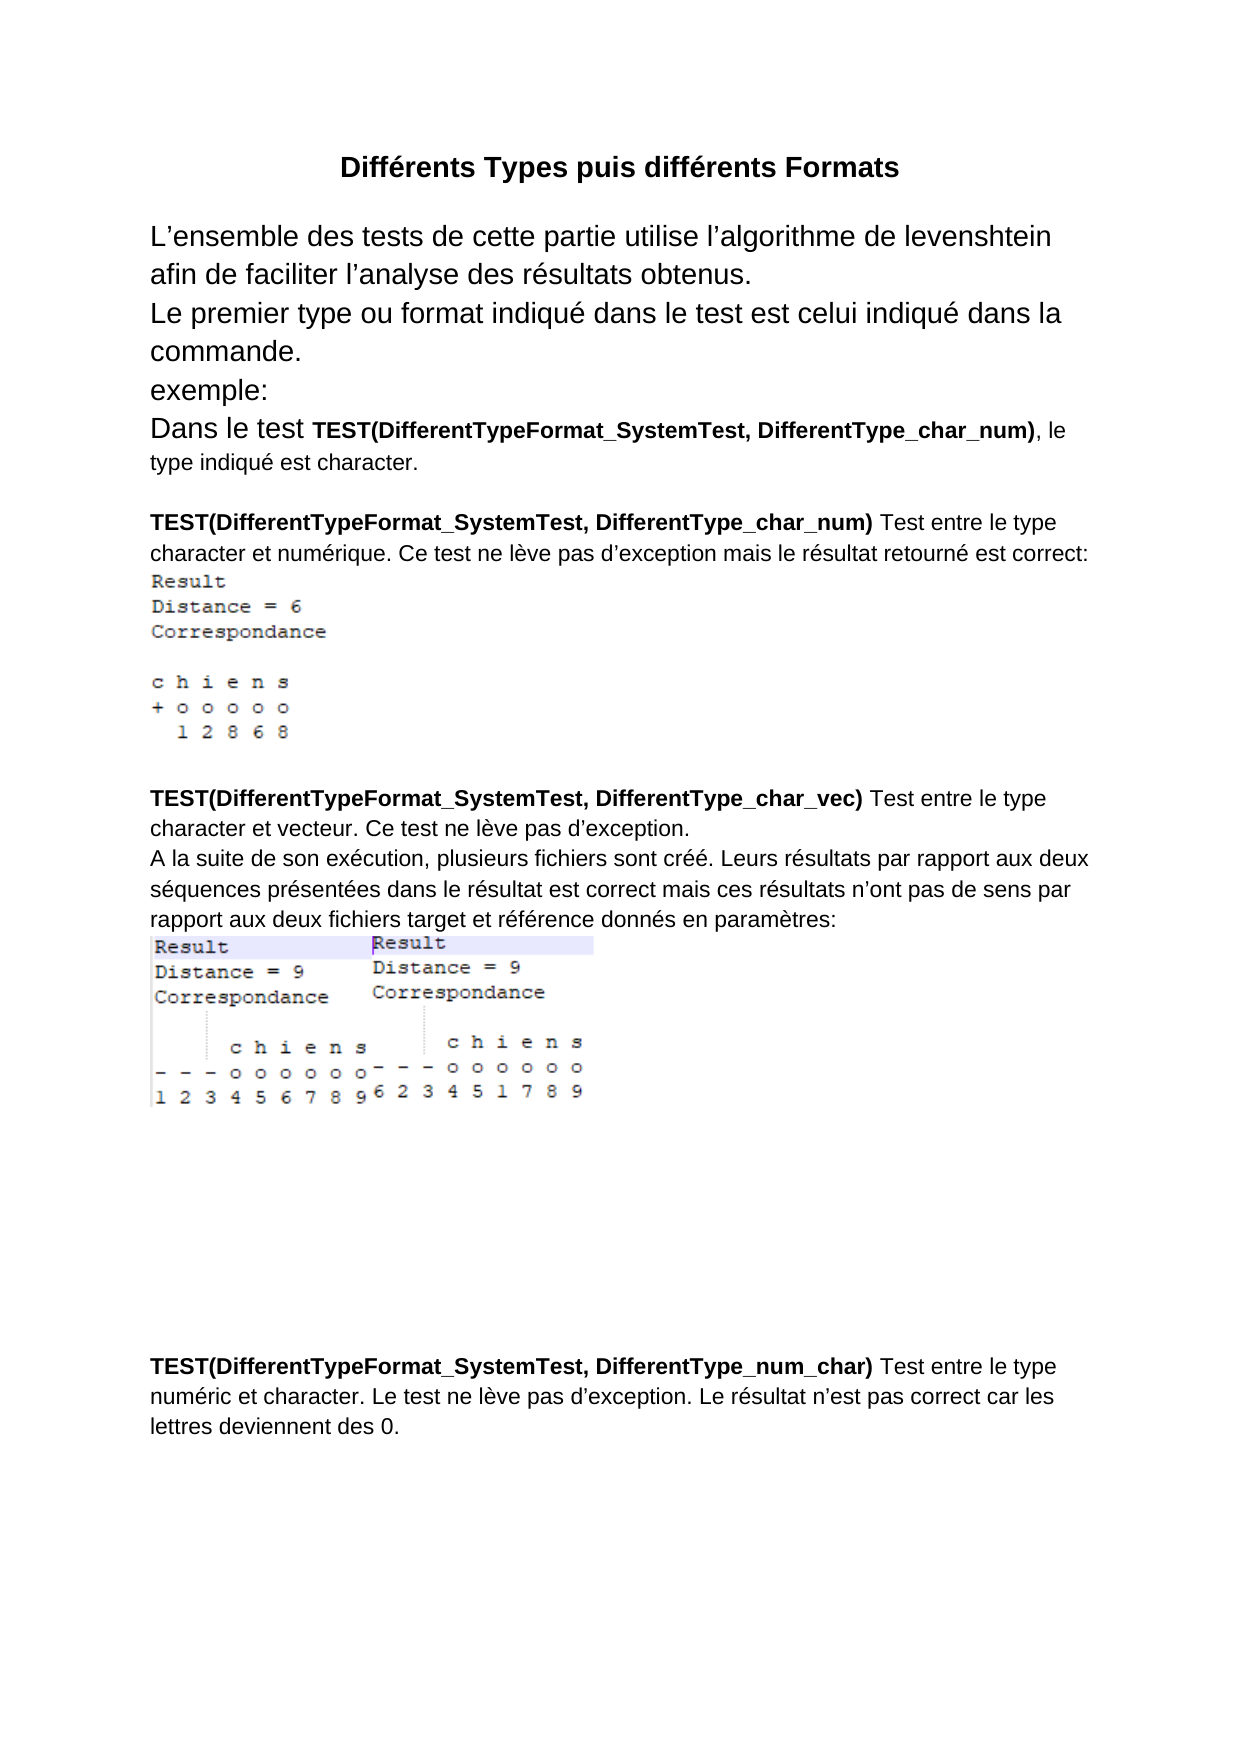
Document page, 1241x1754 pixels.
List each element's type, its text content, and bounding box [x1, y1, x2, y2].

text L’ensemble des tests de cette partie utilise l’algorithme de levenshtein afin de faciliter l’analyse des résultats obtenus. [150, 219, 1090, 291]
text exemple: [150, 373, 1090, 406]
text TEST(DifferentTypeFormat_SystemTest, DifferentType_num_char) Test entre le type numéric et character. Le test ne lève pas d’exception. Le résultat n’est pas correct car les lettres deviennent des 0. [150, 1353, 1090, 1439]
text A la suite de son exécution, plusieurs fichiers sont créé. Leurs résultats par rapport aux deux séquences présentées dans le résultat est correct mais ces résultats n’ont pas de sens par rapport aux deux fichiers target et référence donnés en paramètres: [150, 845, 1090, 932]
picture [150, 936, 594, 1107]
text Dans le test TEST(DifferentTypeFormat_SystemTest, DifferentType_char_num), le type indiqué est character. [150, 411, 1090, 475]
text Différents Types puis différents Formats [150, 150, 1090, 183]
text TEST(DifferentTypeFormat_SystemTest, DifferentType_char_num) Test entre le type character et numérique. Ce test ne lève pas d’exception mais le résultat retourné est correct: [150, 509, 1090, 566]
text Le premier type ou format indiqué dans le test est celui indiqué dans la commande. [150, 296, 1090, 368]
picture [150, 569, 332, 751]
text TEST(DifferentTypeFormat_SystemTest, DifferentType_char_vec) Test entre le type character et vecteur. Ce test ne lève pas d’exception. [150, 785, 1090, 842]
